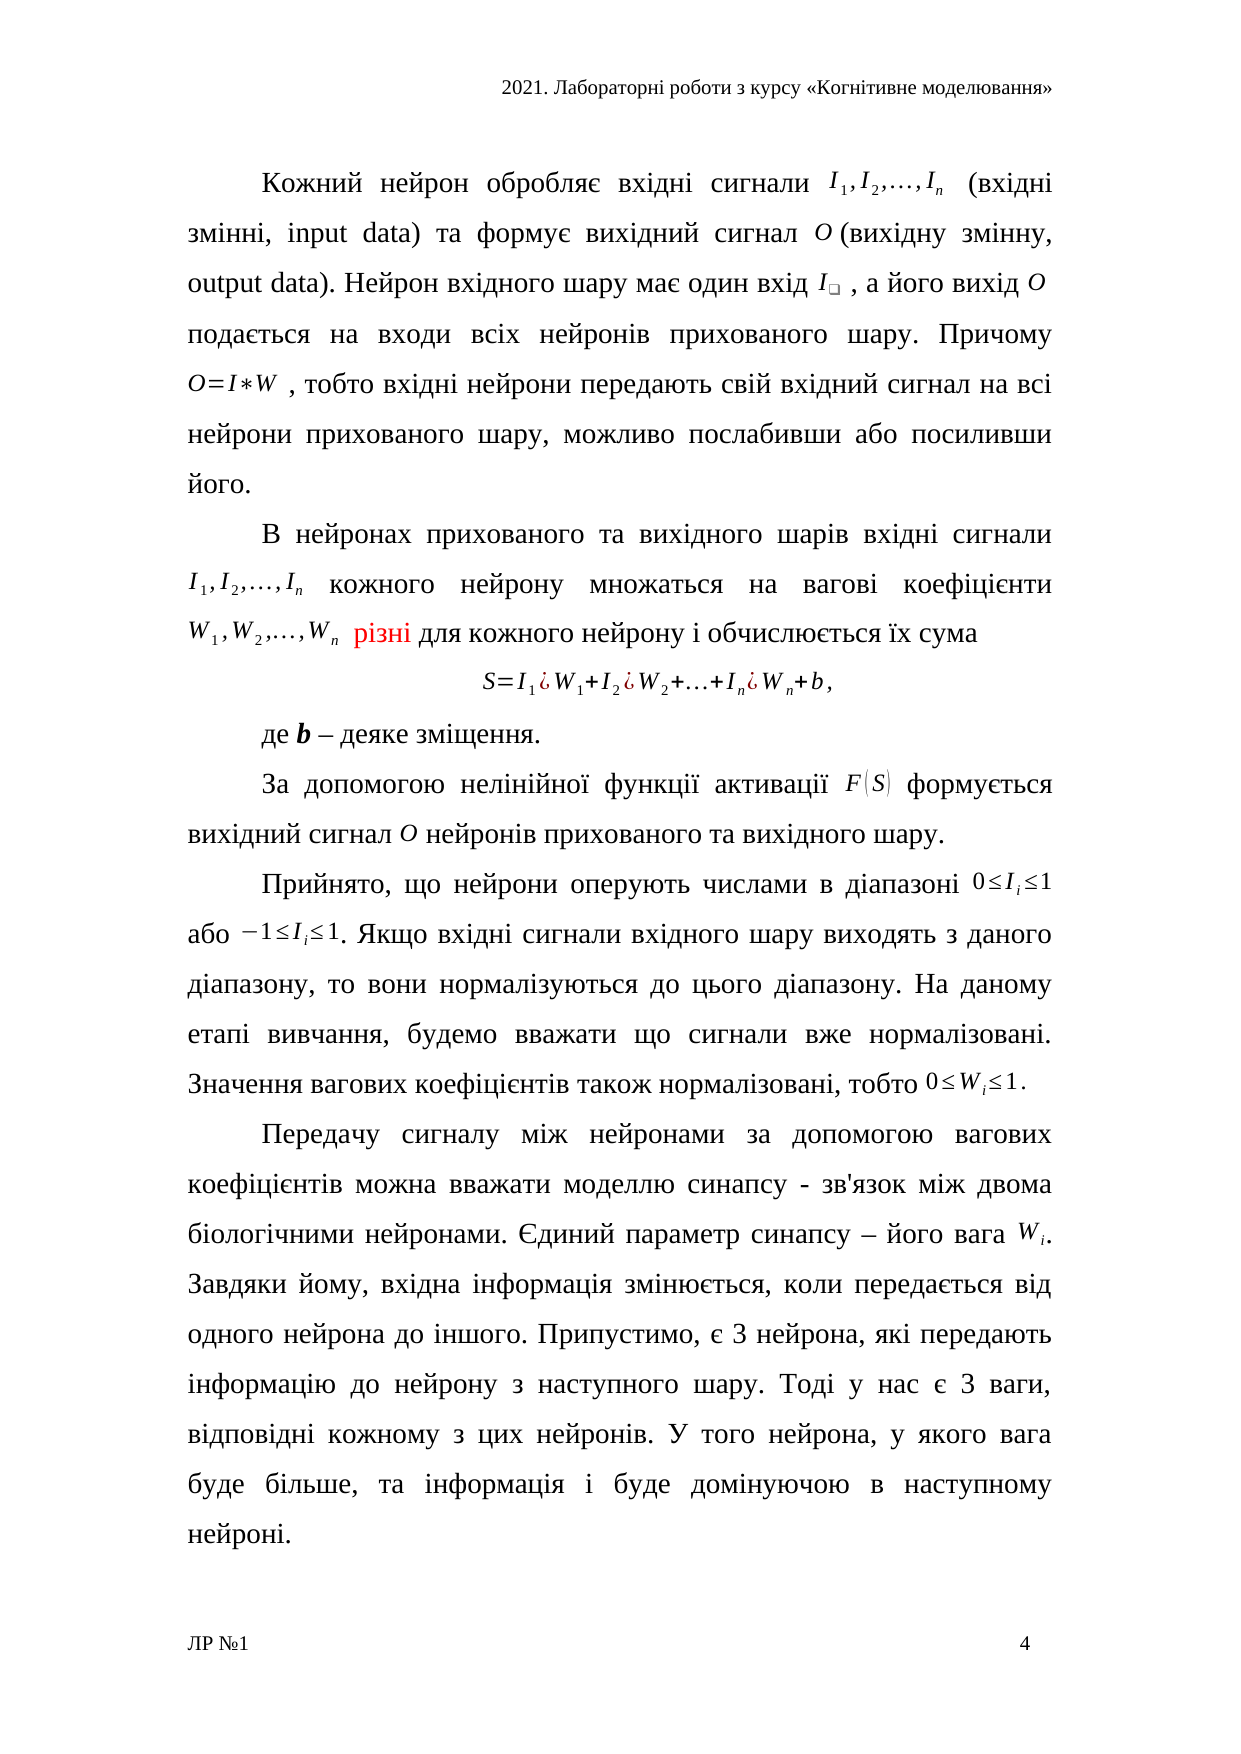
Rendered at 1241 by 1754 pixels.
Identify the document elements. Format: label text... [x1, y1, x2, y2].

subtitle де b – деяке зміщення. [187, 700, 1053, 750]
subtitle За допомогою нелінійної функції активації формується вихідний сигнал нейронів прихованого та вихідного шару. [187, 750, 1053, 850]
subtitle Передачу сигналу між нейронами за допомогою вагових коефіцієнтів можна вважати моделлю синапсу - зв'язок між двома біологічними нейронами. Єдиний параметр синапсу – його вага . Завдяки йому, вхідна інформація змінюється, коли передається від одного нейрона до іншого. Припустимо, є 3 нейрона, які передають інформацію до нейрону з наступного шару. Тоді у нас є 3 ваги, відповідні кожному з цих нейронів. У того нейрона, у якого вага буде більше, та інформація і буде домінуючою в наступному нейроні. [187, 1100, 1053, 1550]
subtitle В нейронах прихованого та вихідного шарів вхідні сигнали кожного нейрону множаться на вагові коефіцієнти різні для кожного нейрону і обчислюється їх сума [187, 500, 1053, 650]
subtitle Прийнято, що нейрони оперують числами в діапазоні або . Якщо вхідні сигнали вхідного шару виходять з даного діапазону, то вони нормалізуються до цього діапазону. На даному етапі вивчання, будемо вважати що сигнали вже нормалізовані. Значення вагових коефіцієнтів також нормалізовані, тобто [187, 850, 1053, 1100]
subtitle Кожний нейрон обробляє вхідні сигнали (вхідні змінні, input data) та формує вихідний сигнал (вихідну змінну, output data). Нейрон вхідного шару має один вхід , а його вихід подається на входи всіх нейронів прихованого шару. Причому , тобто вхідні нейрони передають свій вхідний сигнал на всі нейрони прихованого шару, можливо послабивши або посиливши його. [187, 150, 1053, 500]
